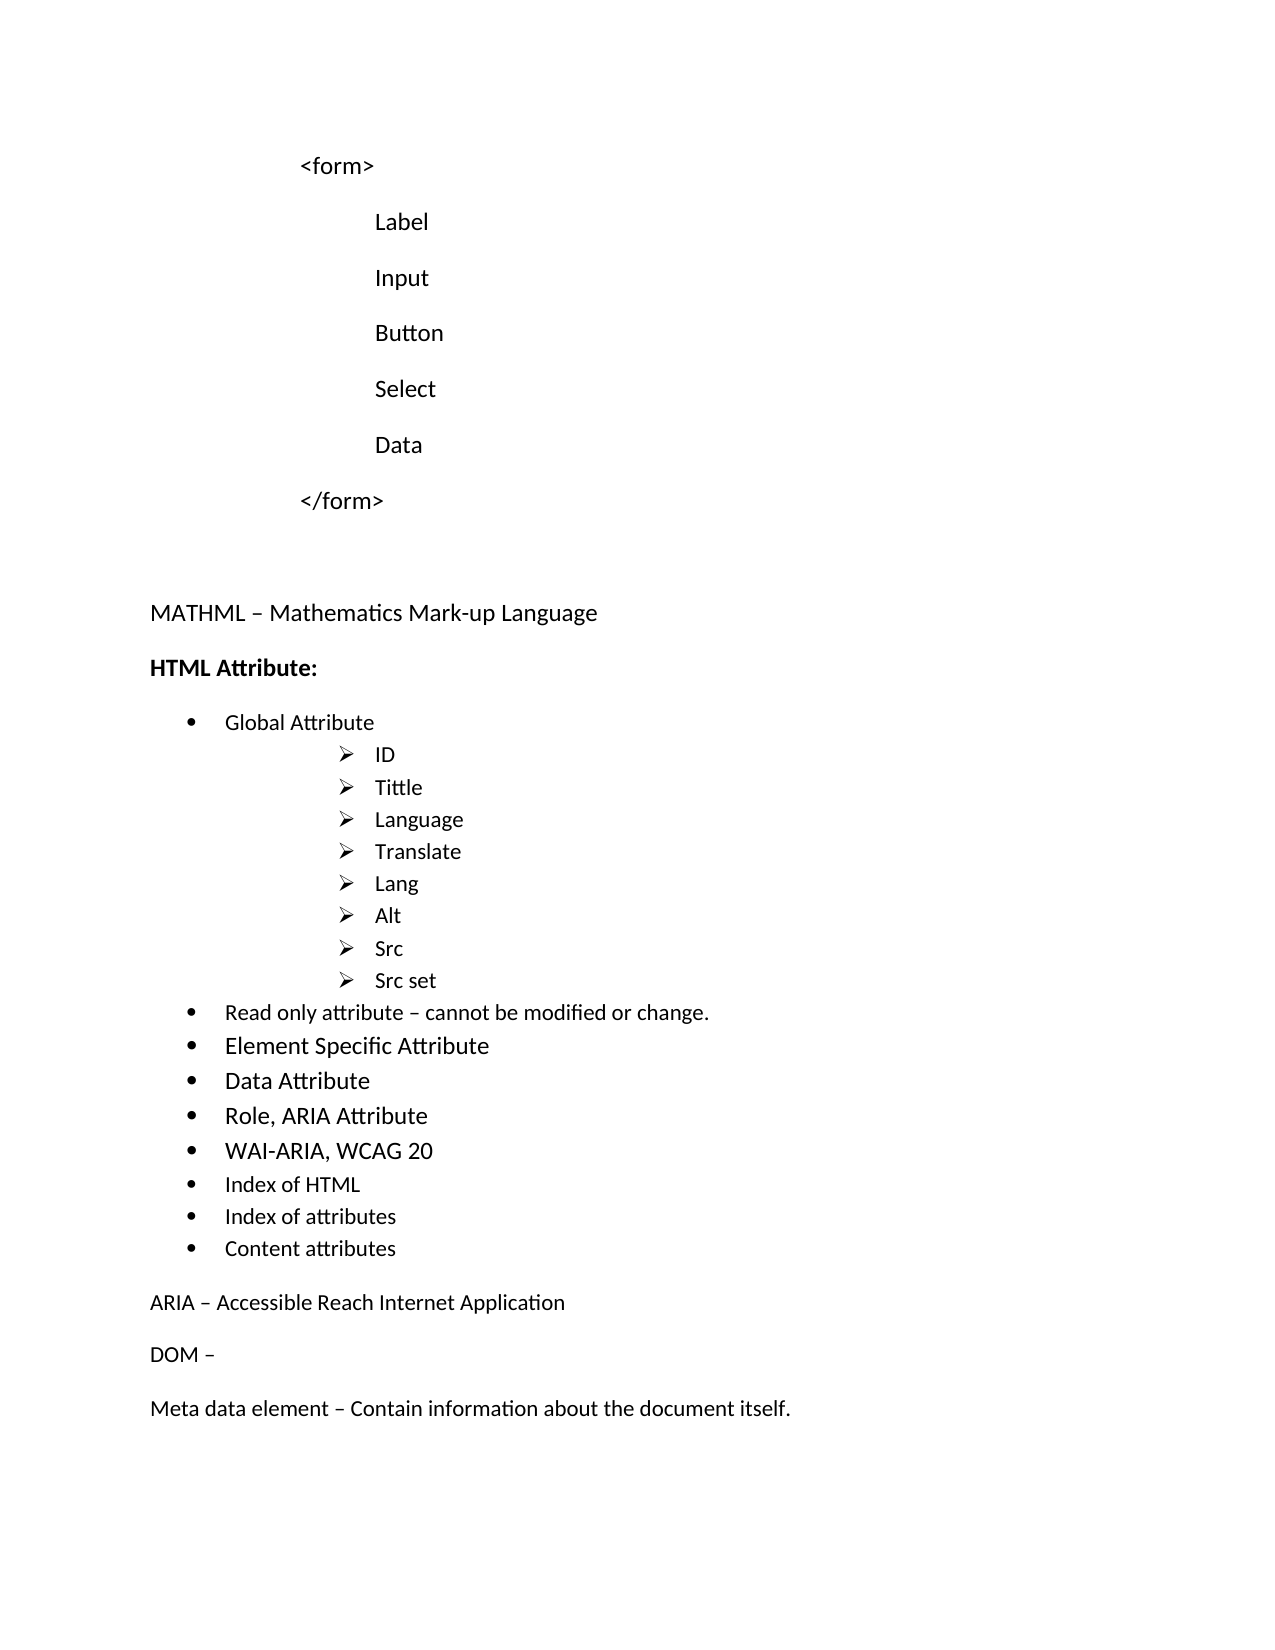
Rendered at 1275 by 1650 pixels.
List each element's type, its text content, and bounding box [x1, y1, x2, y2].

text ARIA – Accessible Reach Internet Application [150, 1288, 1125, 1316]
list Lang [337, 869, 1125, 897]
list Content attributes [187, 1234, 1125, 1263]
text DOM – [150, 1341, 1125, 1369]
list Global Attribute [187, 708, 1125, 736]
list ID [337, 741, 1125, 768]
list Src [337, 934, 1125, 962]
list Index of attributes [187, 1202, 1125, 1230]
text Meta data element – Contain information about the document itself. [150, 1394, 1125, 1422]
text Select [150, 373, 1125, 404]
list Read only attribute – cannot be modified or change. [187, 998, 1125, 1026]
list WAI-ARIA, WCAG 20 [187, 1135, 1125, 1166]
list Tittle [337, 773, 1125, 801]
text <form> [150, 150, 1125, 181]
text </form> [150, 485, 1125, 516]
list Data Attribute [187, 1065, 1125, 1096]
text Label [150, 206, 1125, 236]
list Alt [337, 901, 1125, 929]
list Role, ARIA Attribute [187, 1100, 1125, 1131]
list Element Specific Attribute [187, 1030, 1125, 1061]
text HTML Attribute: [150, 652, 1125, 683]
list Language [337, 805, 1125, 833]
text MATHML – Mathematics Mark-up Language [150, 597, 1125, 627]
text Data [150, 429, 1125, 460]
list Translate [337, 837, 1125, 865]
list Index of HTML [187, 1170, 1125, 1198]
text Button [150, 317, 1125, 348]
text Input [150, 262, 1125, 292]
list Src set [337, 966, 1125, 994]
